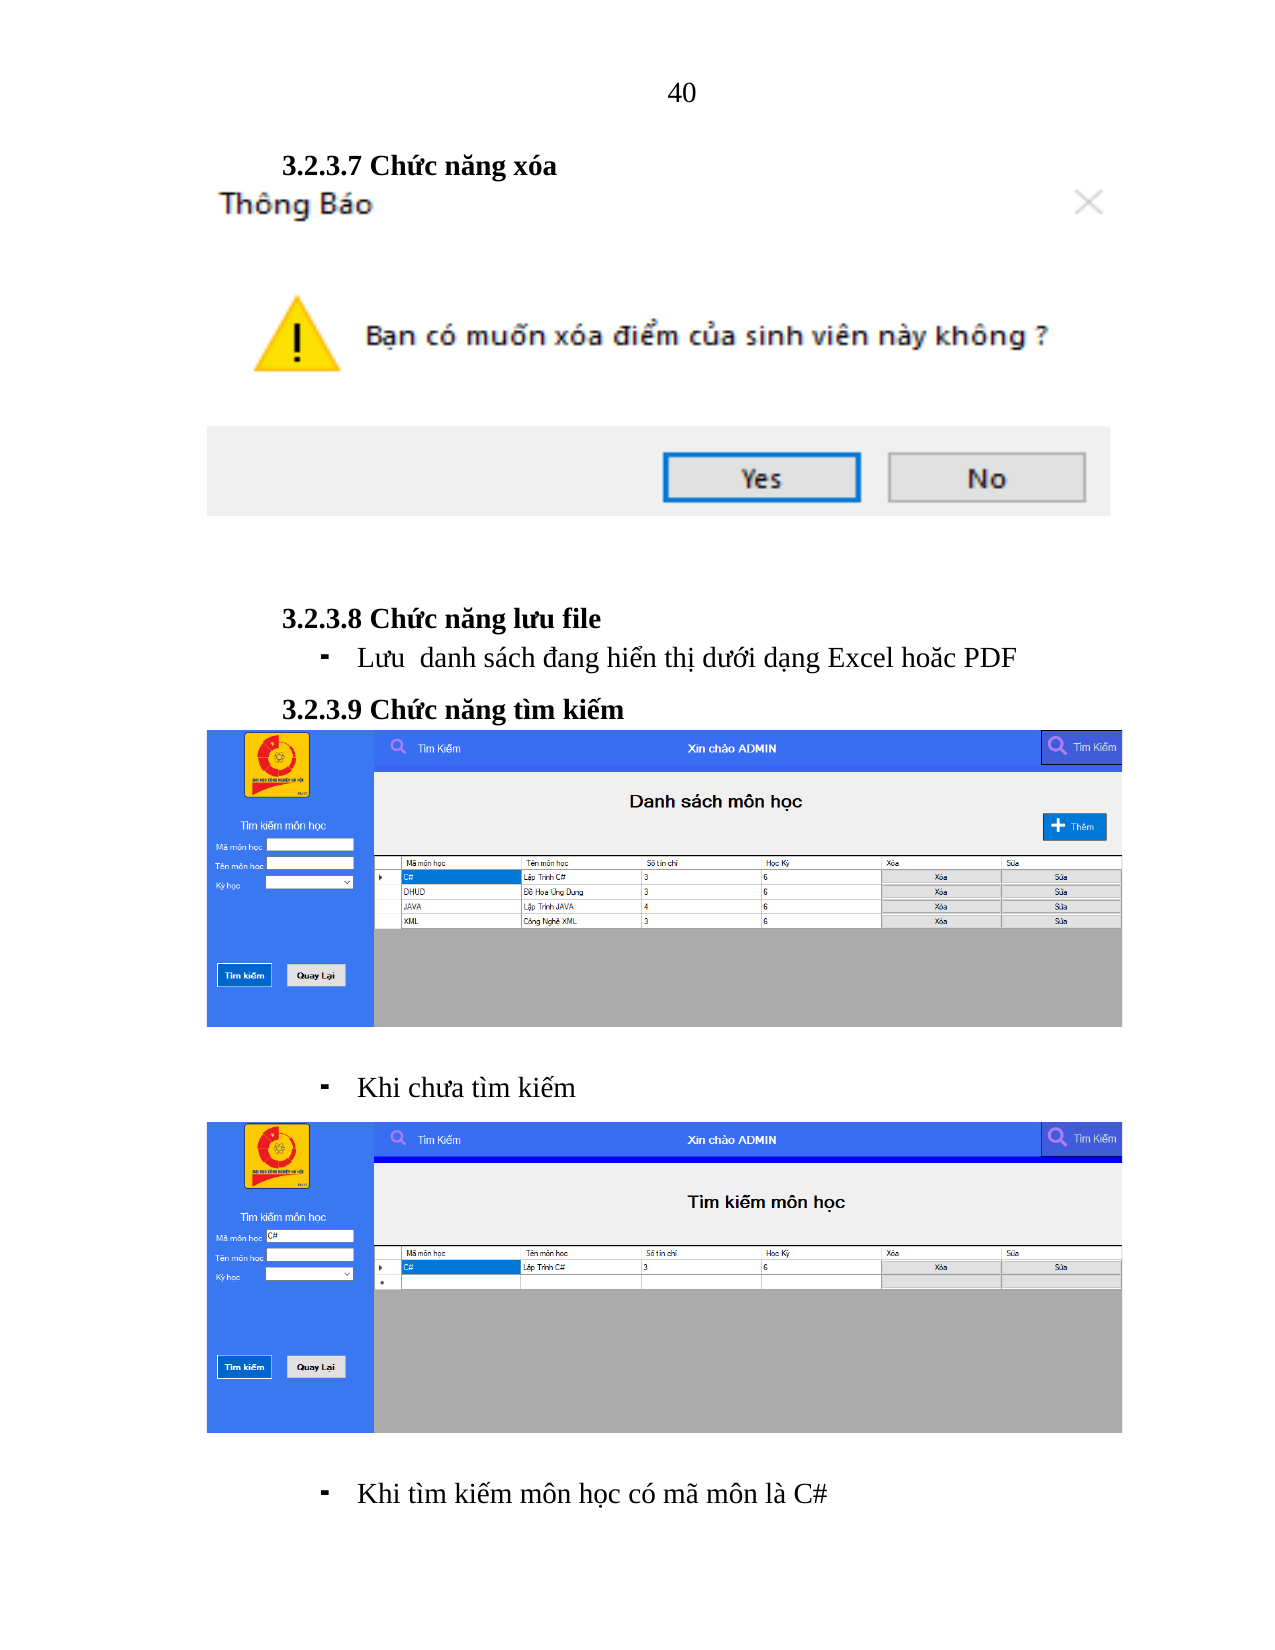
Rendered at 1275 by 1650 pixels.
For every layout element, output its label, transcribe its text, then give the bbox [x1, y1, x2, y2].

subtitle 3.2.3.7 Chức năng xóa [207, 148, 1157, 181]
subtitle 3.2.3.9 Chức năng tìm kiếm [207, 692, 1157, 726]
list Lưu danh sách đang hiển thị dưới dạng Excel hoăc PDF [319, 640, 1157, 673]
list Khi chưa tìm kiếm [319, 1070, 1157, 1104]
picture [206, 186, 1111, 516]
subtitle 3.2.3.8 Chức năng lưu file [207, 601, 1157, 635]
picture [206, 1122, 1123, 1433]
picture [206, 730, 1123, 1027]
list Khi tìm kiếm môn học có mã môn là C# [319, 1476, 1157, 1509]
